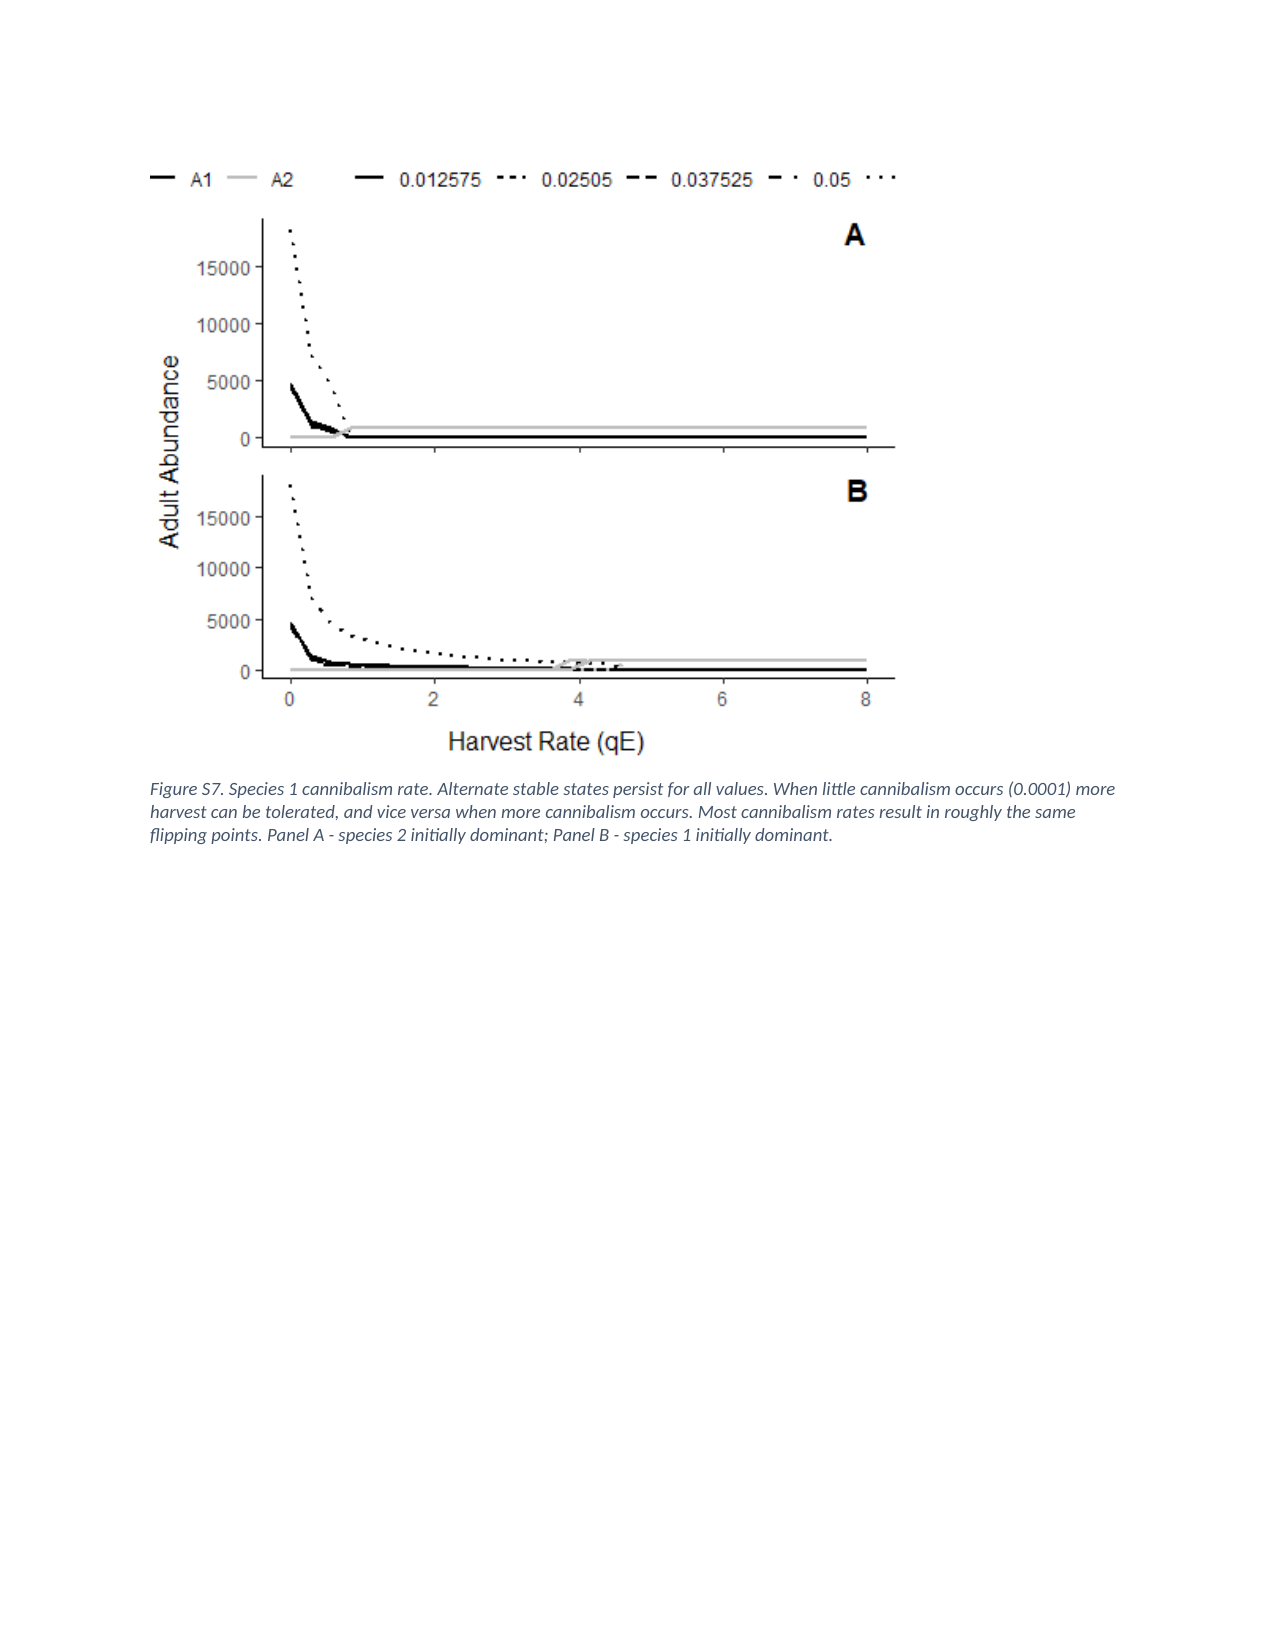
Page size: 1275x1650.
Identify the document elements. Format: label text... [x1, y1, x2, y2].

picture [150, 150, 908, 757]
